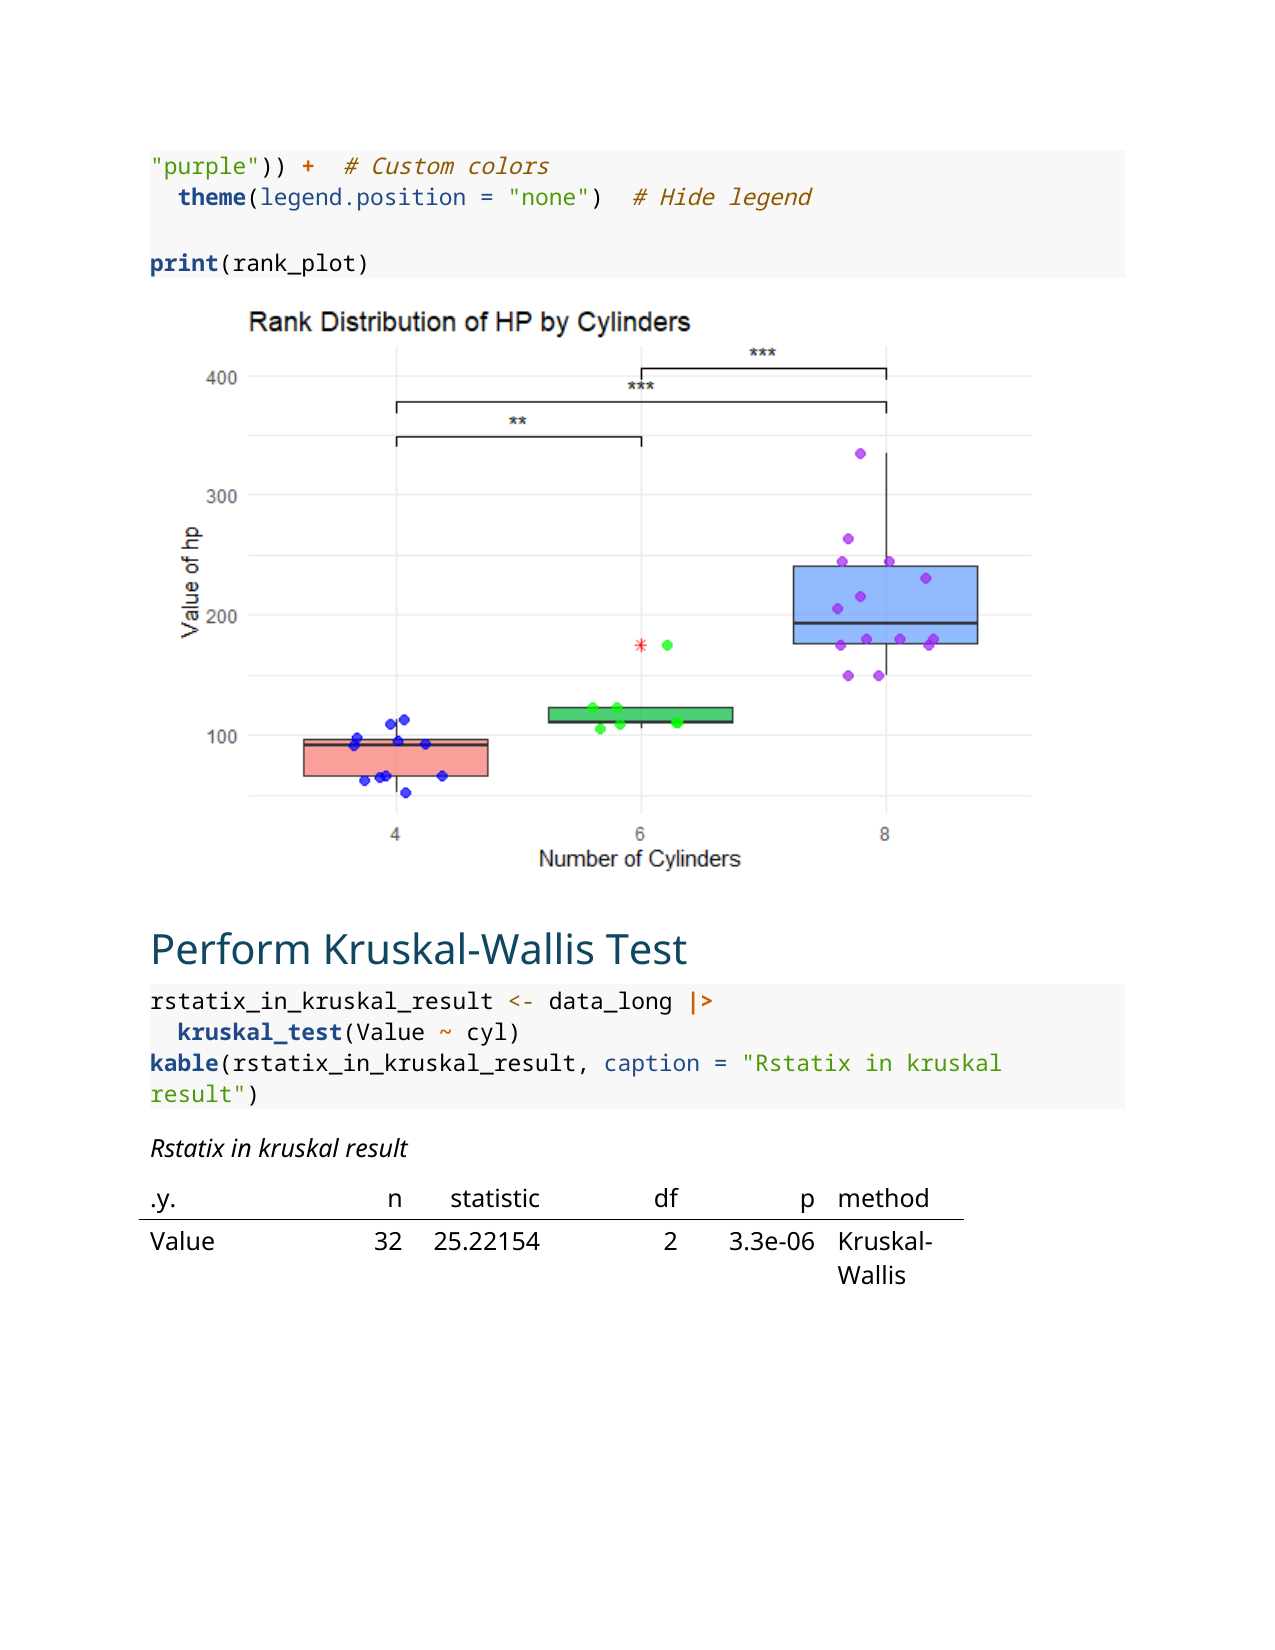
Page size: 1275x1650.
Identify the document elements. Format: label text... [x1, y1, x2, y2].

table_header statistic [414, 1177, 551, 1218]
subtitle Perform Kruskal-Wallis Test [150, 919, 1125, 976]
table_header .y. [139, 1177, 276, 1218]
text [150, 150, 1125, 278]
table_cell 2 [551, 1220, 689, 1296]
table_cell 32 [276, 1220, 414, 1296]
table_header p [689, 1177, 826, 1218]
table_cell Kruskal-Wallis [826, 1220, 964, 1296]
table_header n [276, 1177, 414, 1218]
table_header df [551, 1177, 689, 1218]
table_header method [826, 1177, 964, 1218]
text rstatix_in_kruskal_result <- data_long |> kruskal_test(Value ~ cyl) kable(rstatix_in_kruskal_result, caption = "Rstatix in kruskal result") [150, 984, 1125, 1109]
picture [168, 298, 1044, 882]
table_cell 3.3e-06 [689, 1220, 826, 1296]
table_cell 25.22154 [414, 1220, 551, 1296]
table_cell Value [139, 1220, 276, 1296]
text Rstatix in kruskal result [150, 1130, 1125, 1164]
